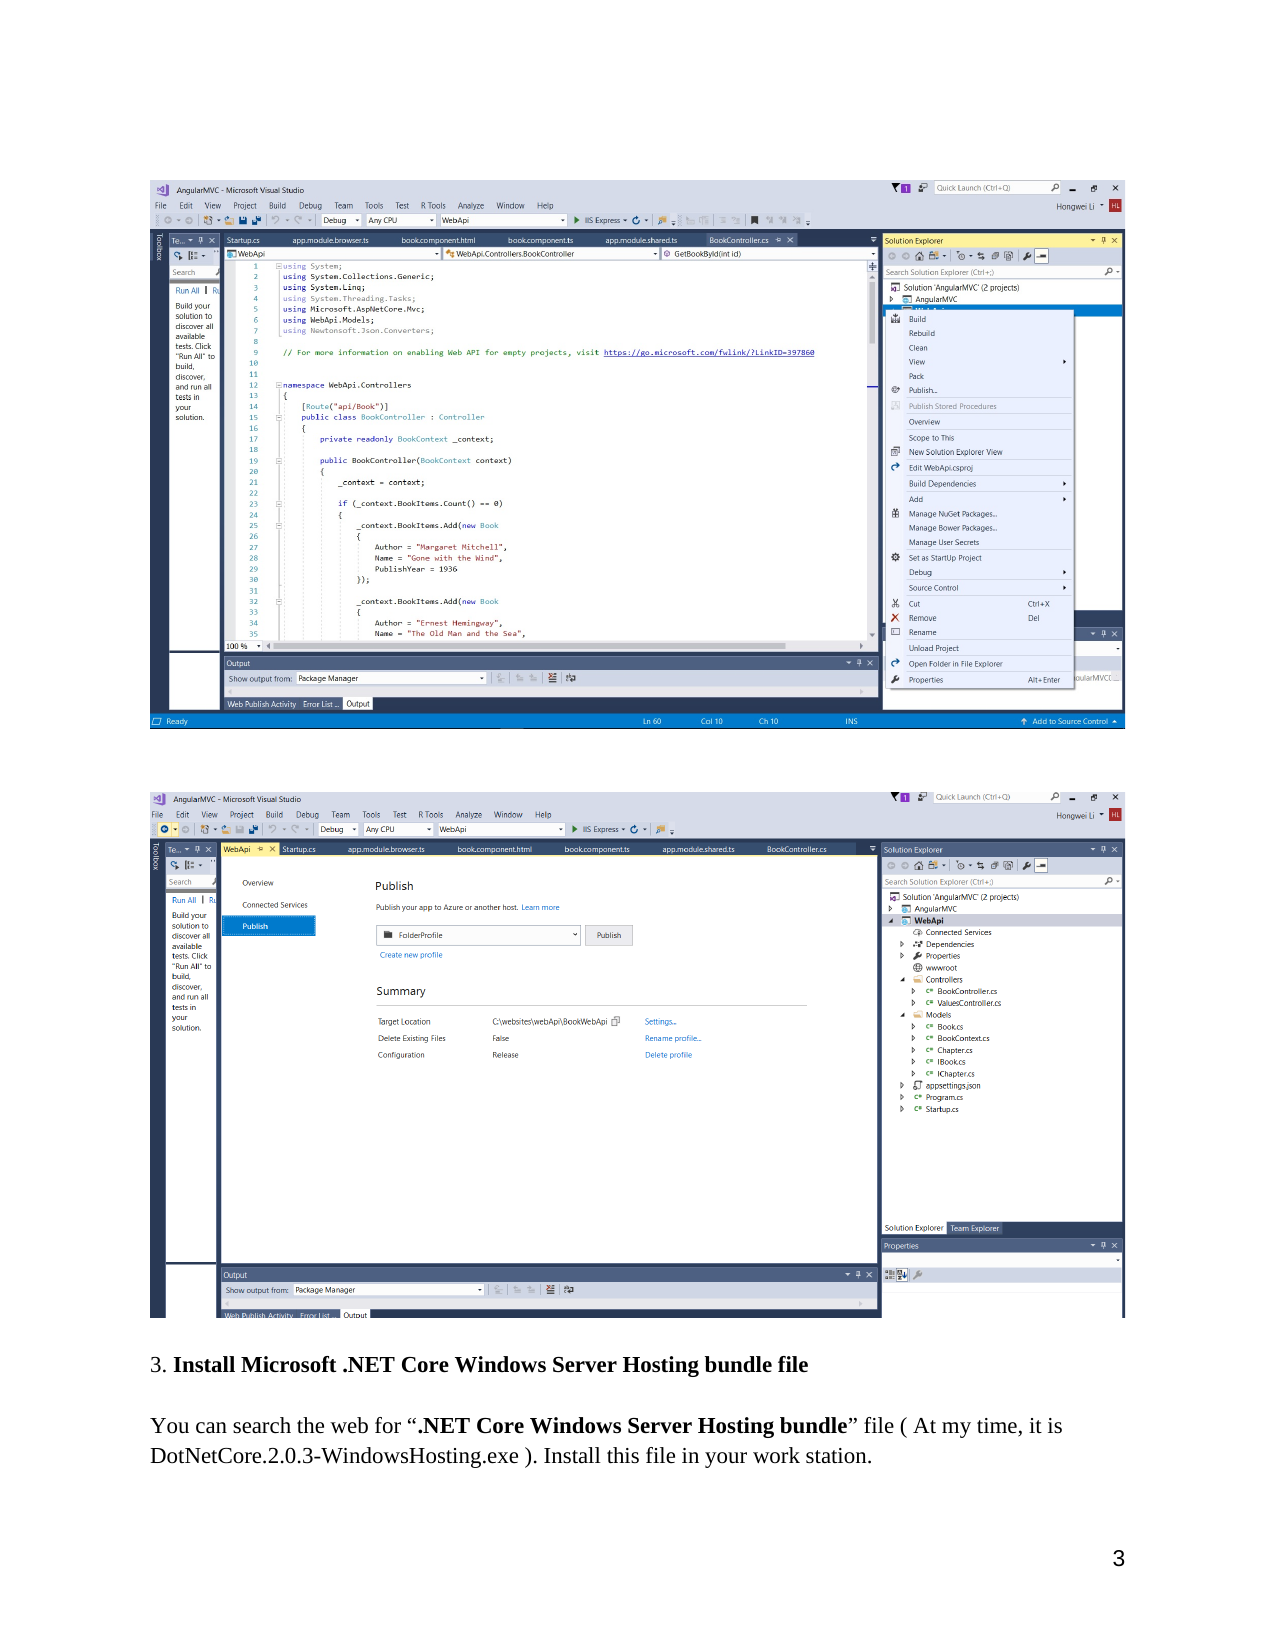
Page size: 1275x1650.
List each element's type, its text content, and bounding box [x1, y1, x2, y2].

text 3. Install Microsoft .NET Core Windows Server Hosting bundle file [150, 1351, 1125, 1378]
text You can search the web for “.NET Core Windows Server Hosting bundle” file ( At my time, it is DotNetCore.2.0.3-WindowsHosting.exe ). Install this file in your work station. [150, 1412, 1125, 1468]
picture [150, 180, 1125, 729]
picture [150, 792, 1125, 1318]
